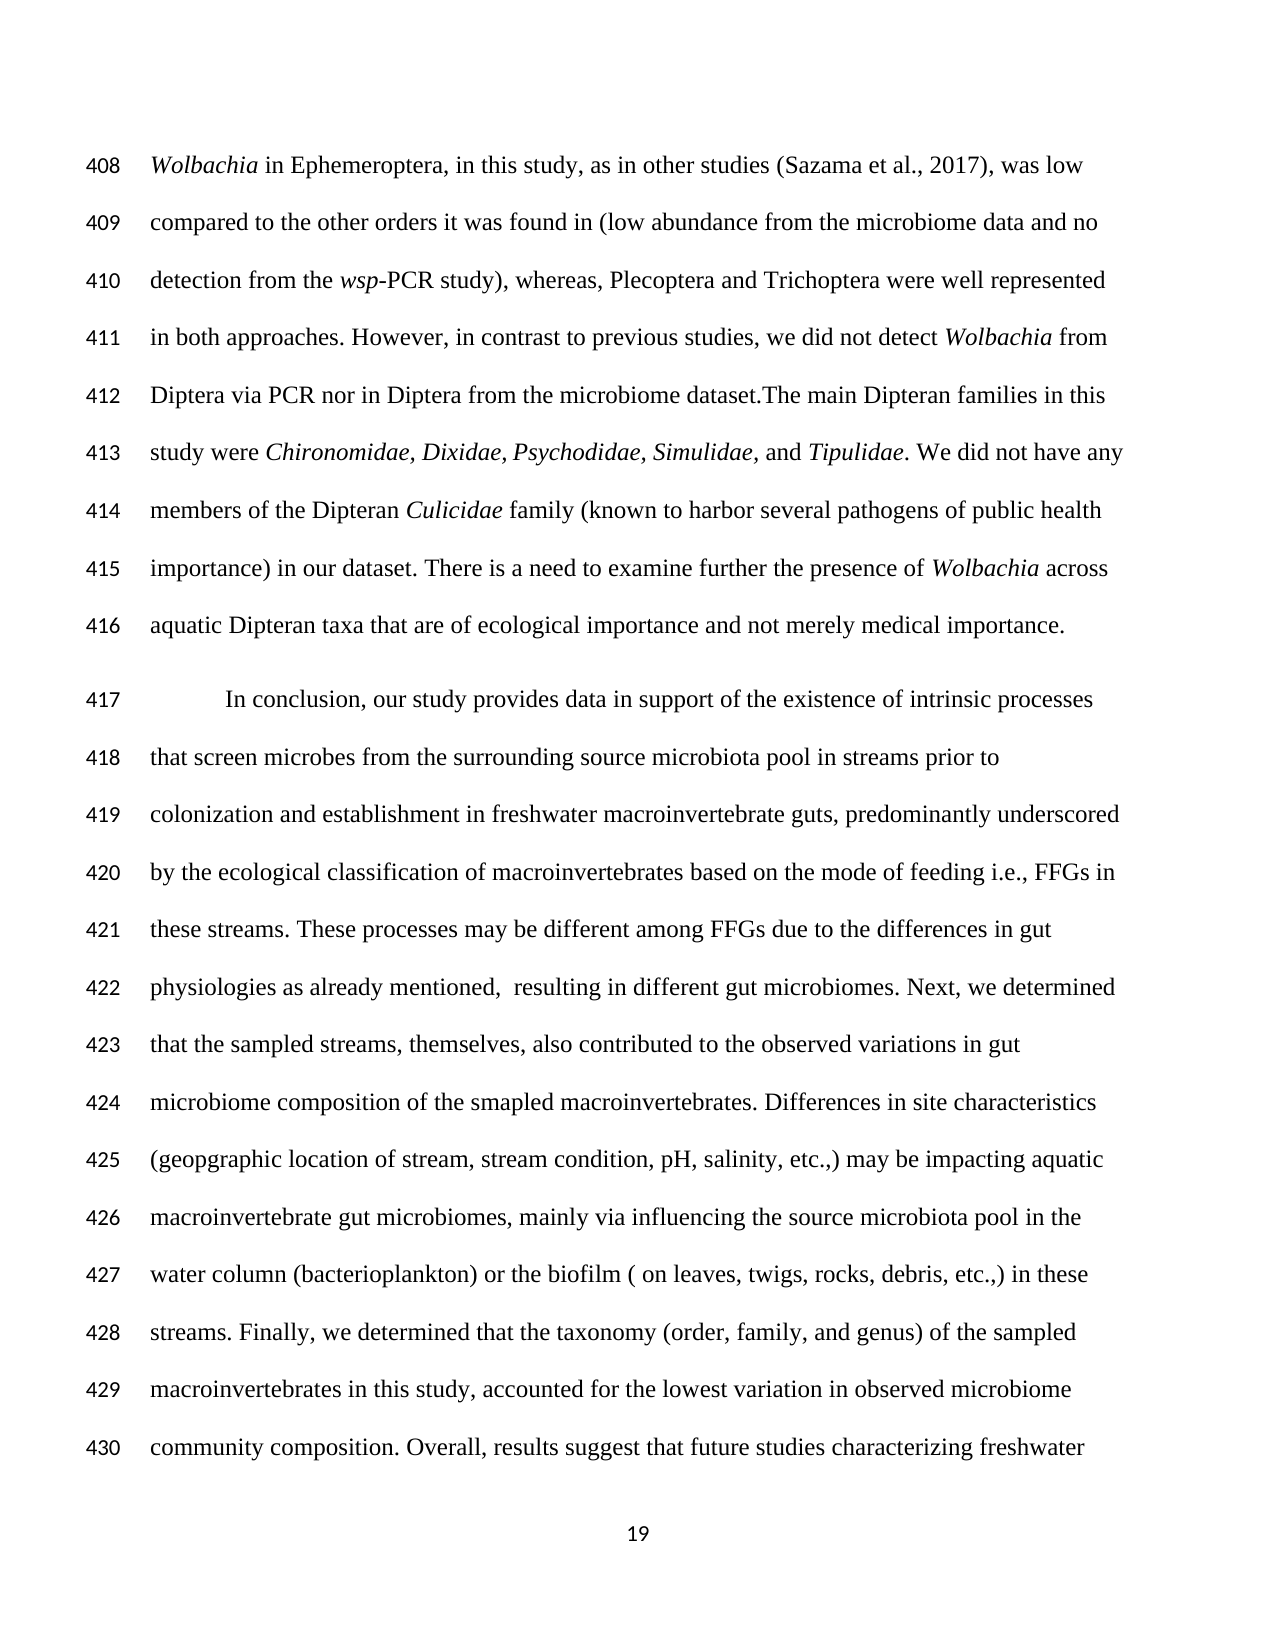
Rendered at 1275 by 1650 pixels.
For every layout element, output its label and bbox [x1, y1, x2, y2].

text [150, 150, 1125, 639]
text [150, 684, 1125, 1461]
